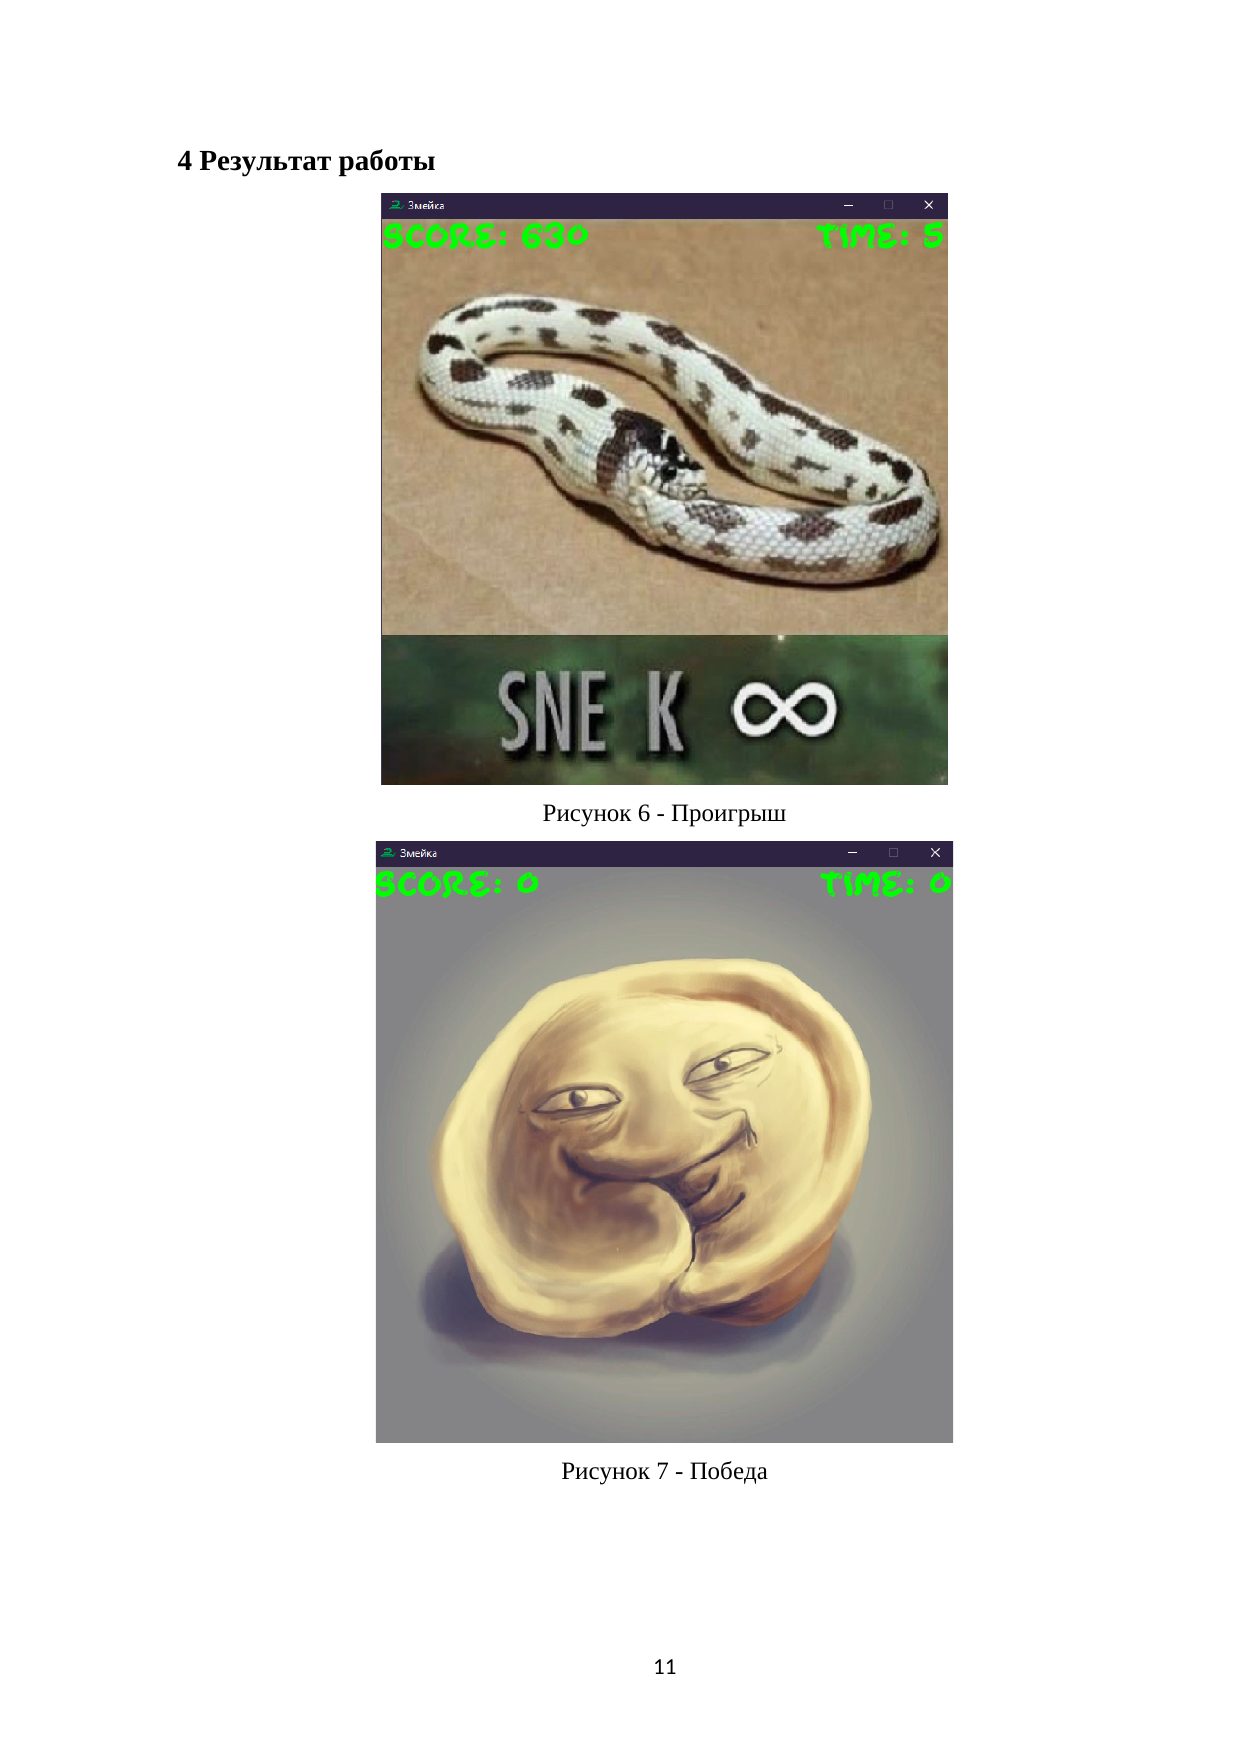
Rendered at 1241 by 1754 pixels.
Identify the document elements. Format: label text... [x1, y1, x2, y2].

subtitle 4 Результат работы [177, 143, 1152, 177]
picture [375, 841, 954, 1443]
text Рисунок 7 - Победа [177, 1456, 1152, 1485]
picture [381, 193, 948, 785]
text Рисунок 6 - Проигрыш [177, 798, 1152, 827]
